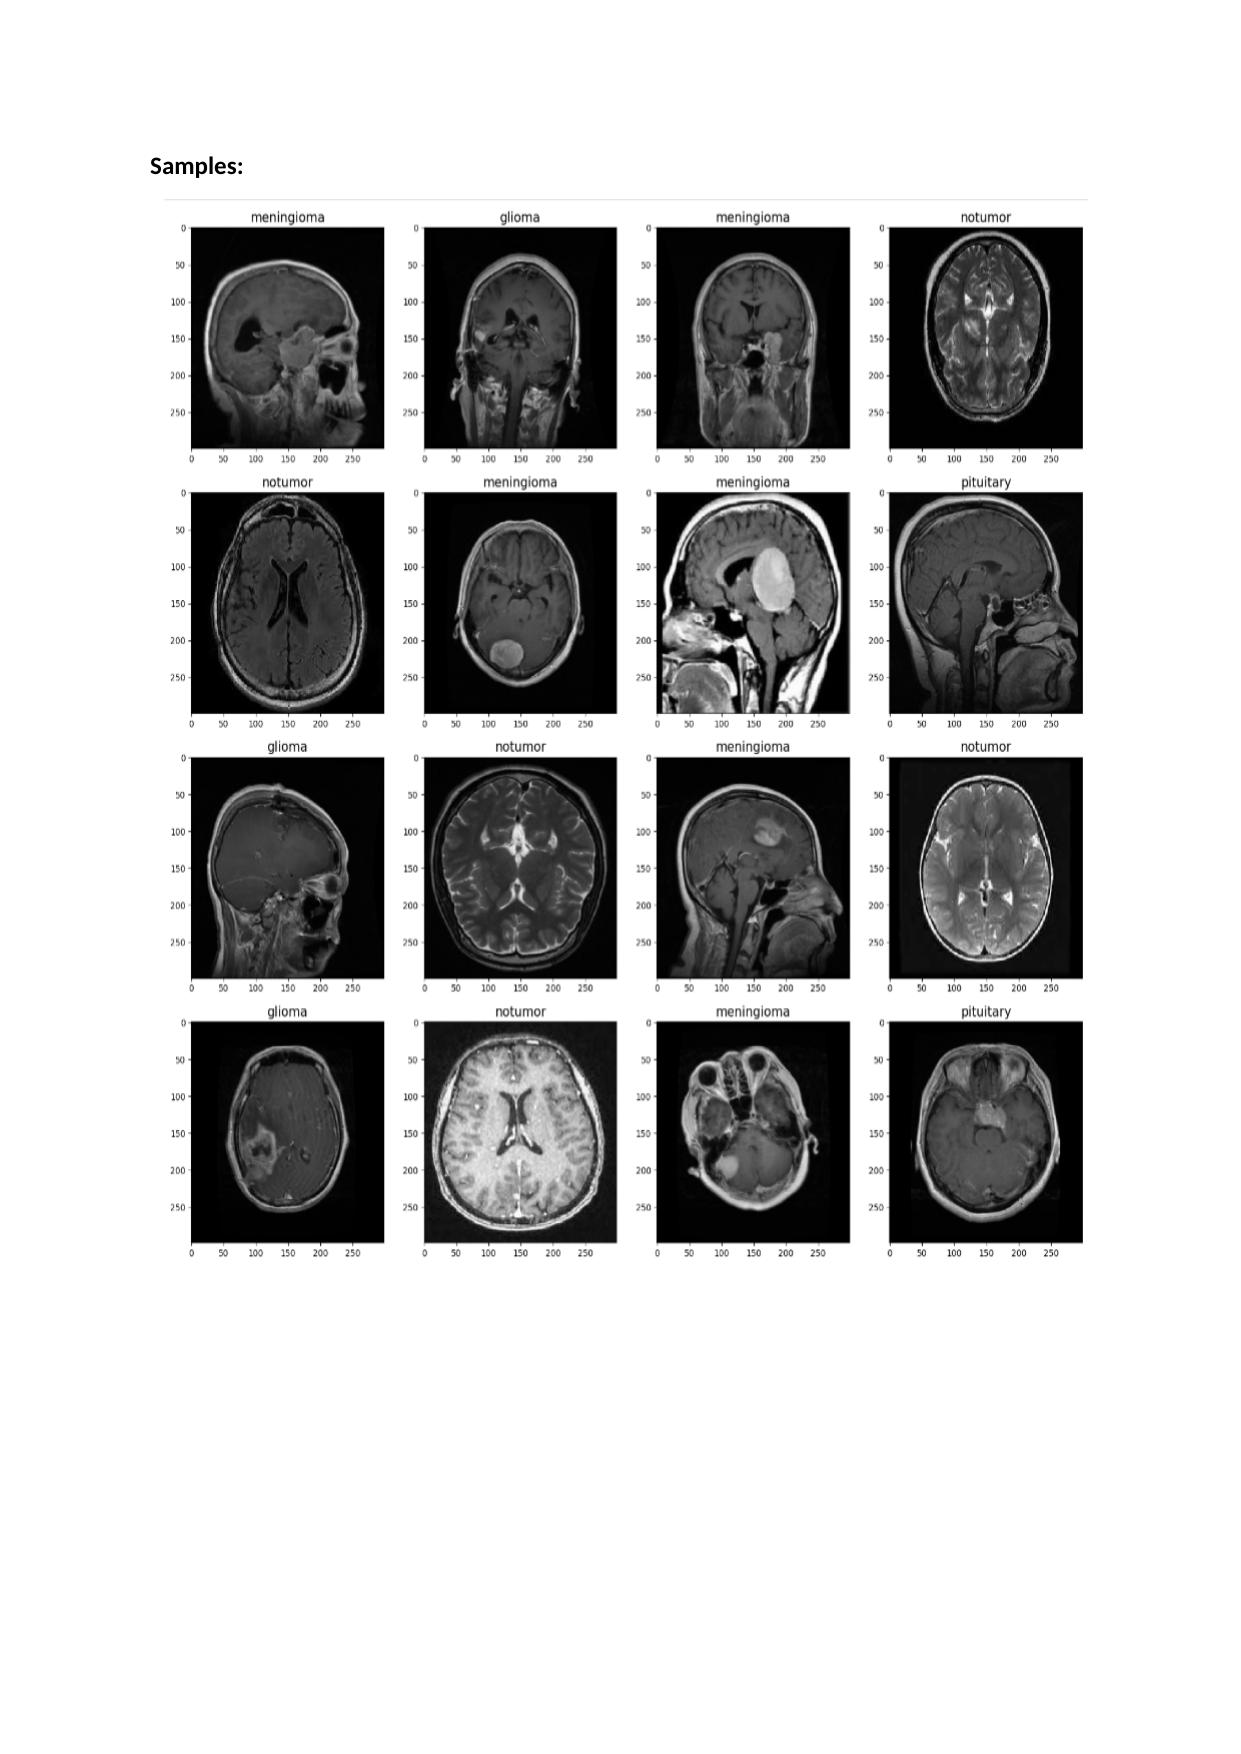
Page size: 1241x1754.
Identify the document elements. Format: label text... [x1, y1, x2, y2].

text Samples: [150, 150, 1090, 181]
picture [150, 199, 1091, 1276]
